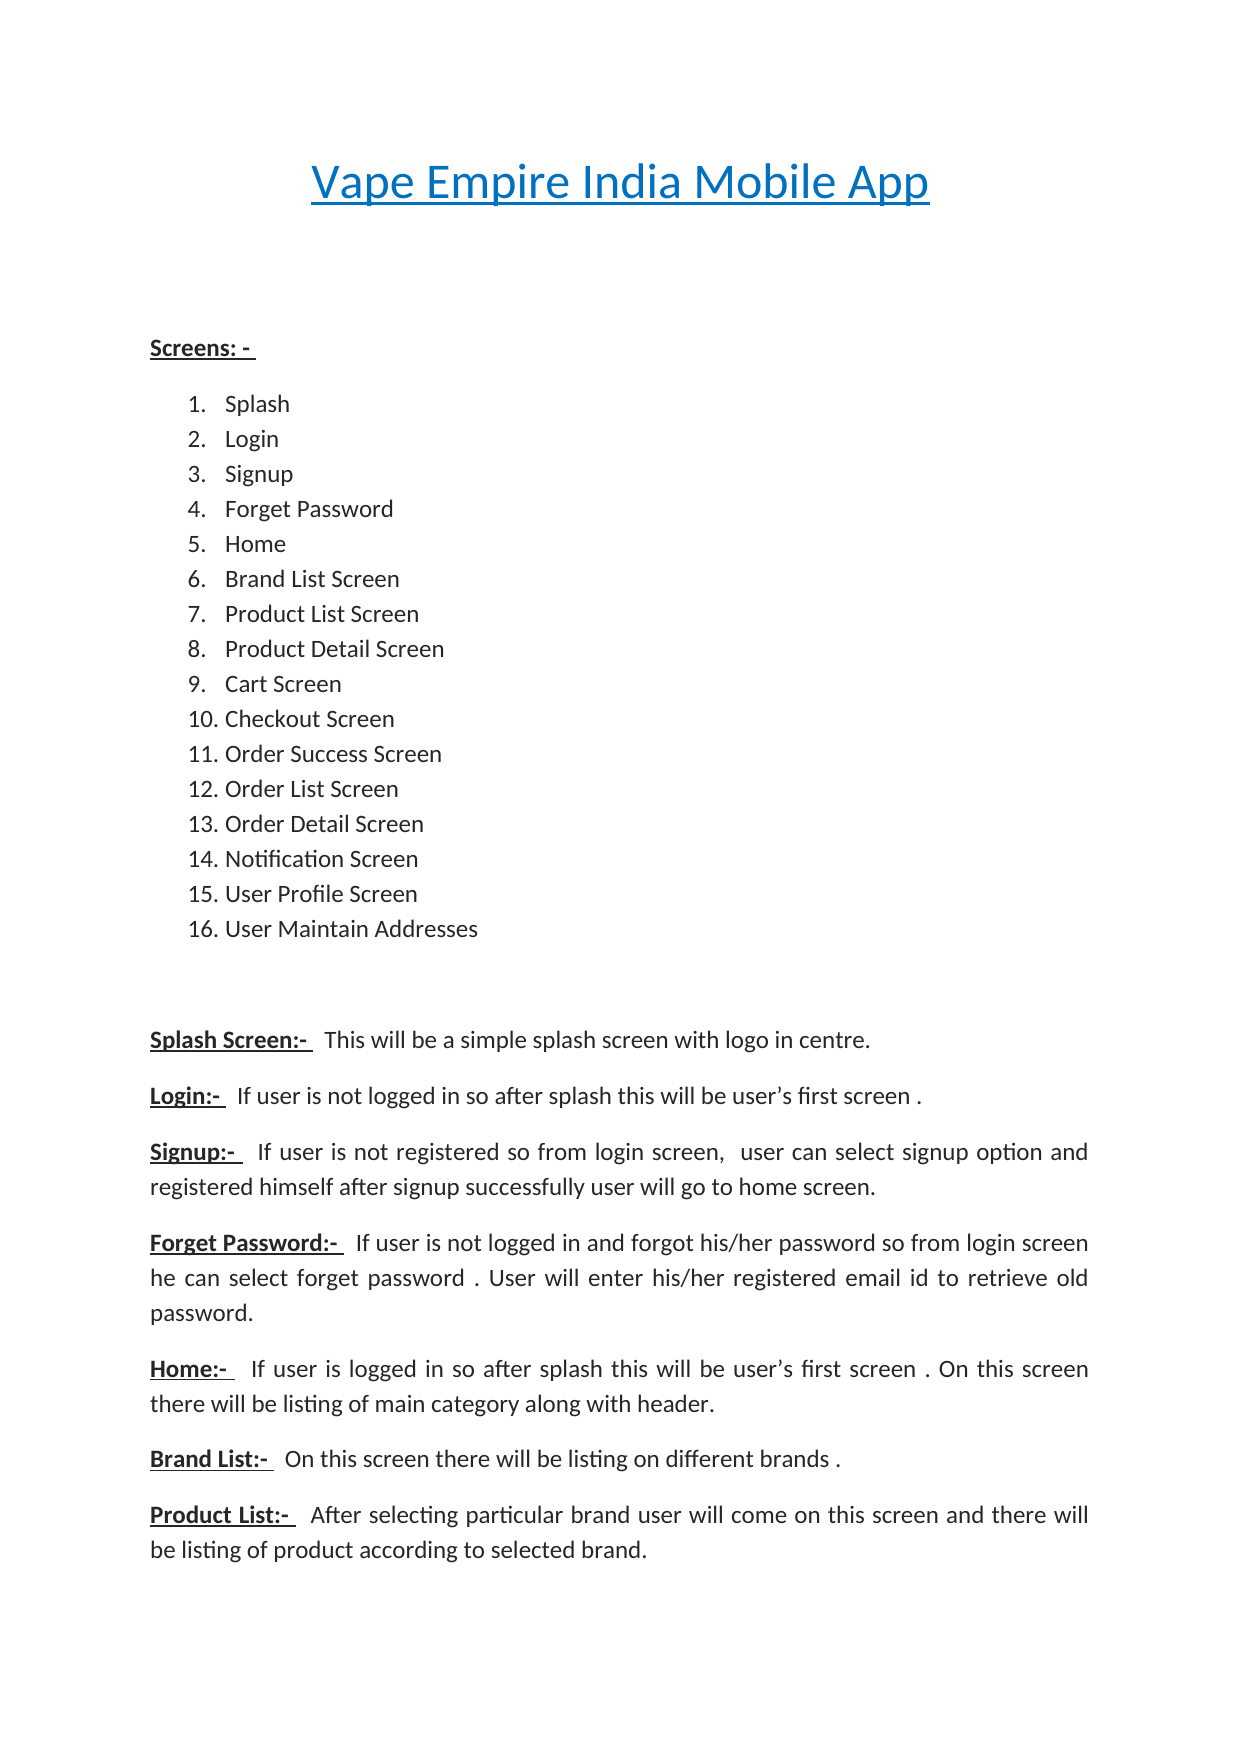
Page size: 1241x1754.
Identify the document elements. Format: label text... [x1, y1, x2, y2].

list Splash [187, 388, 1090, 418]
list Product List Screen [187, 598, 1090, 628]
text Forget Password:- If user is not logged in and forgot his/her password so from login screen he can select forget password . User will enter his/her registered email id to retrieve old password. [150, 1227, 1090, 1327]
list Home [187, 528, 1090, 558]
list Order Success Screen [187, 738, 1090, 768]
list Login [187, 423, 1090, 453]
text Vape Empire India Mobile App [150, 150, 1090, 211]
text Splash Screen:- This will be a simple splash screen with logo in centre. [150, 1024, 1090, 1055]
list Notification Screen [187, 843, 1090, 873]
list Order List Screen [187, 773, 1090, 803]
list Cart Screen [187, 668, 1090, 698]
list User Profile Screen [187, 878, 1090, 908]
list Brand List Screen [187, 563, 1090, 593]
list Checkout Screen [187, 703, 1090, 733]
list Signup [187, 458, 1090, 488]
list Order Detail Screen [187, 808, 1090, 838]
text Signup:- If user is not registered so from login screen, user can select signup option and registered himself after signup successfully user will go to home screen. [150, 1136, 1090, 1202]
list Forget Password [187, 493, 1090, 523]
list User Maintain Addresses [187, 913, 1090, 943]
text Product List:- After selecting particular brand user will come on this screen and there will be listing of product according to selected brand. [150, 1499, 1090, 1565]
text Home:- If user is logged in so after splash this will be user’s first screen . On this screen there will be listing of main category along with header. [150, 1353, 1090, 1418]
text Login:- If user is not logged in so after splash this will be user’s first screen . [150, 1080, 1090, 1111]
text Screens: - [150, 332, 1090, 362]
list Product Detail Screen [187, 633, 1090, 663]
text Brand List:- On this screen there will be listing on different brands . [150, 1443, 1090, 1474]
